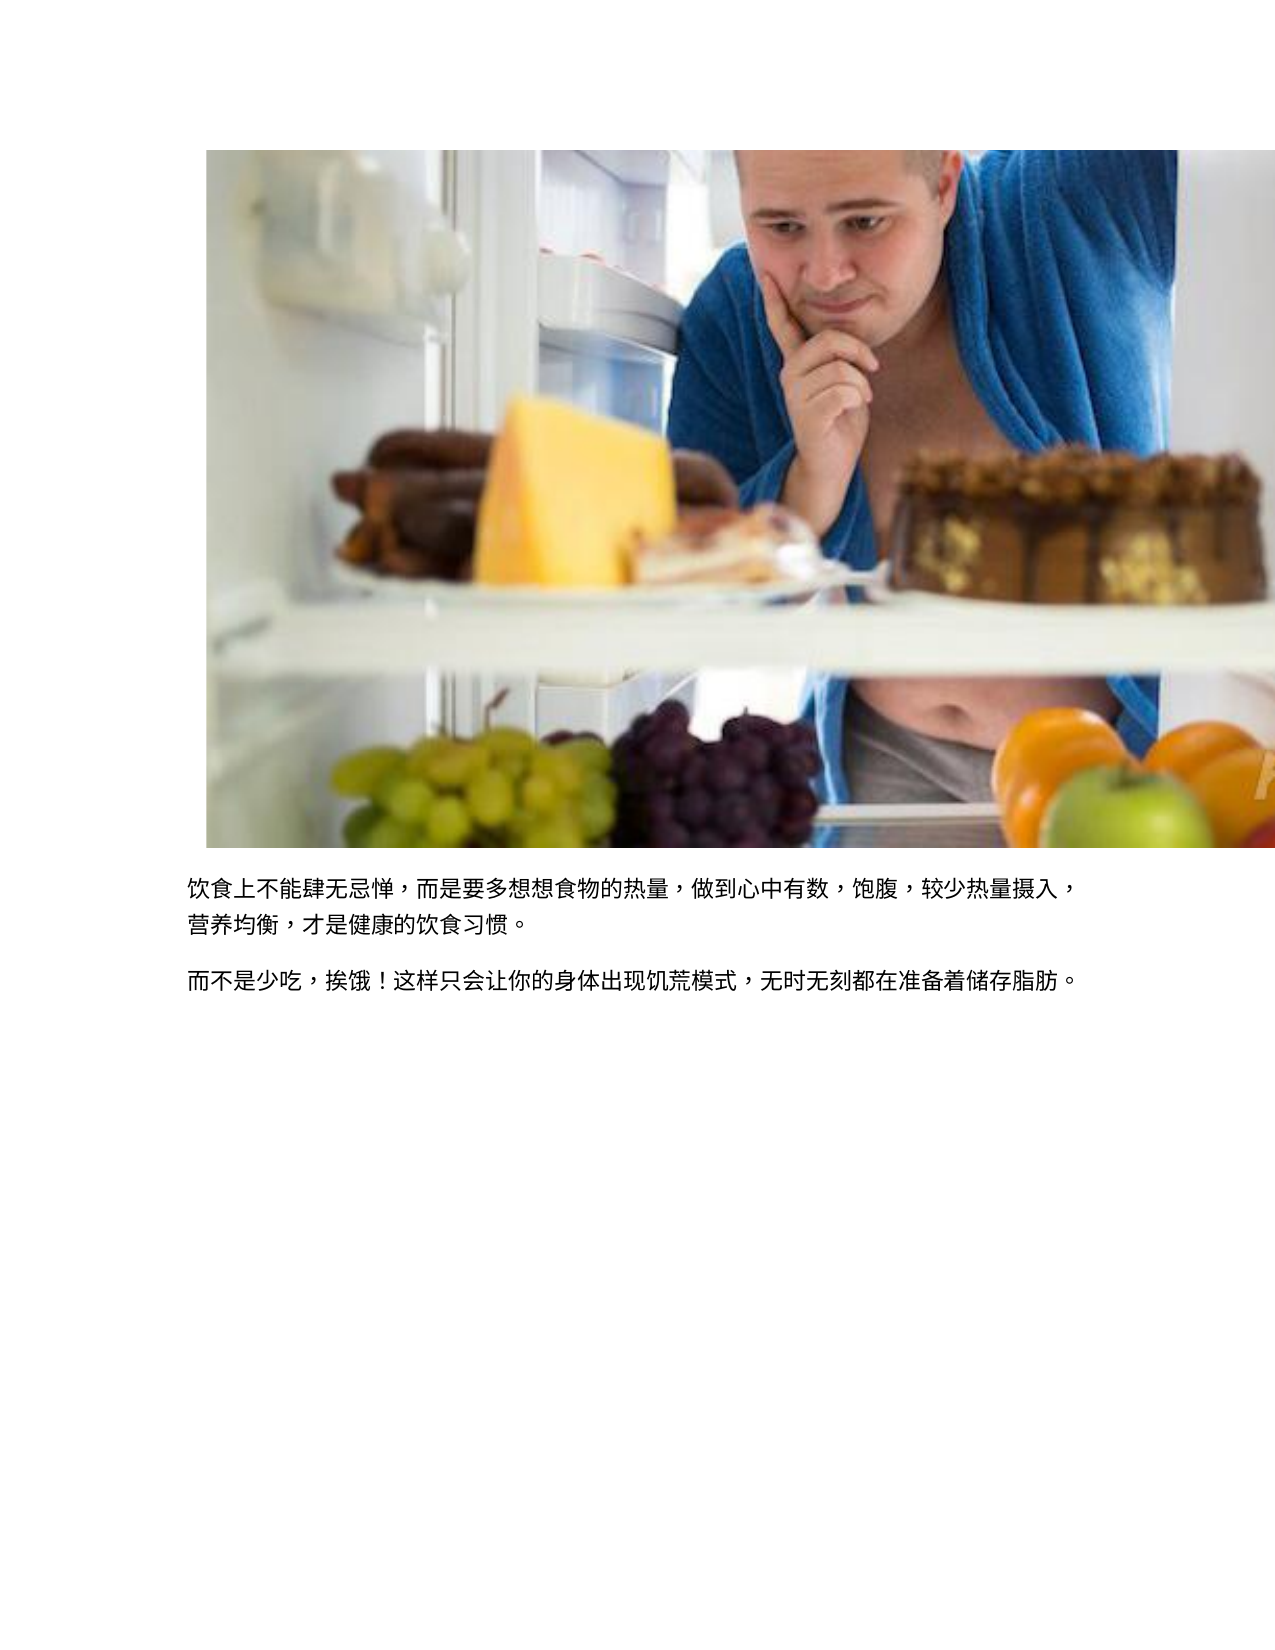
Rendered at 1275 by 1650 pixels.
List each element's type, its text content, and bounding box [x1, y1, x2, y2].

picture [206, 150, 1275, 848]
text 饮食上不能肆无忌惮，而是要多想想食物的热量，做到心中有数，饱腹，较少热量摄入，营养均衡，才是健康的饮食习惯。 [187, 873, 1087, 940]
text 而不是少吃，挨饿！这样只会让你的身体出现饥荒模式，无时无刻都在准备着储存脂肪。 [187, 965, 1087, 997]
